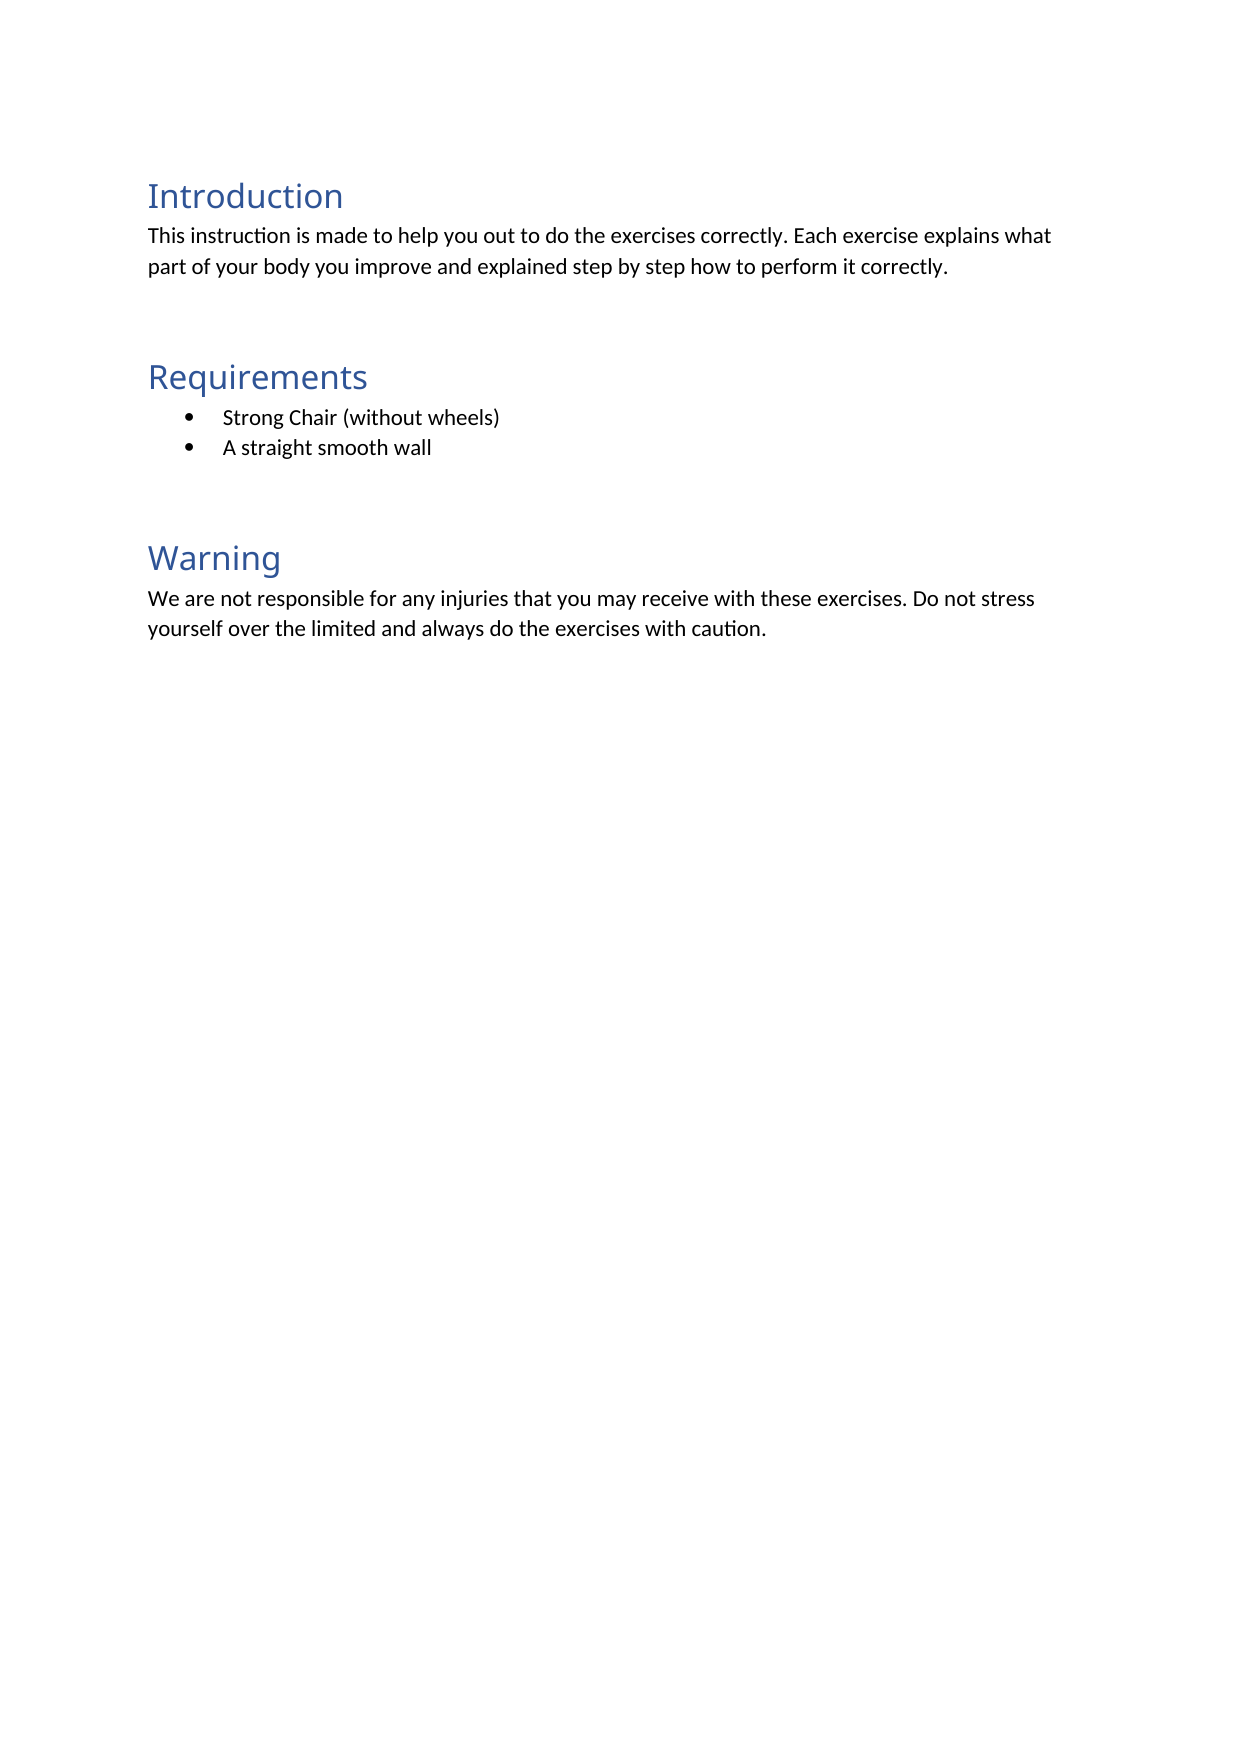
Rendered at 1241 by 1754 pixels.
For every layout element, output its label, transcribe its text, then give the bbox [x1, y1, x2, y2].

subtitle Introduction [148, 173, 1093, 218]
text This instruction is made to help you out to do the exercises correctly. Each exercise explains what part of your body you improve and explained step by step how to perform it correctly. [148, 222, 1093, 280]
list Strong Chair (without wheels) [185, 403, 1093, 431]
subtitle Requirements [148, 354, 1093, 399]
text We are not responsible for any injuries that you may receive with these exercises. Do not stress yourself over the limited and always do the exercises with caution. [148, 584, 1093, 642]
list A straight smooth wall [185, 433, 1093, 461]
subtitle Warning [148, 535, 1093, 581]
